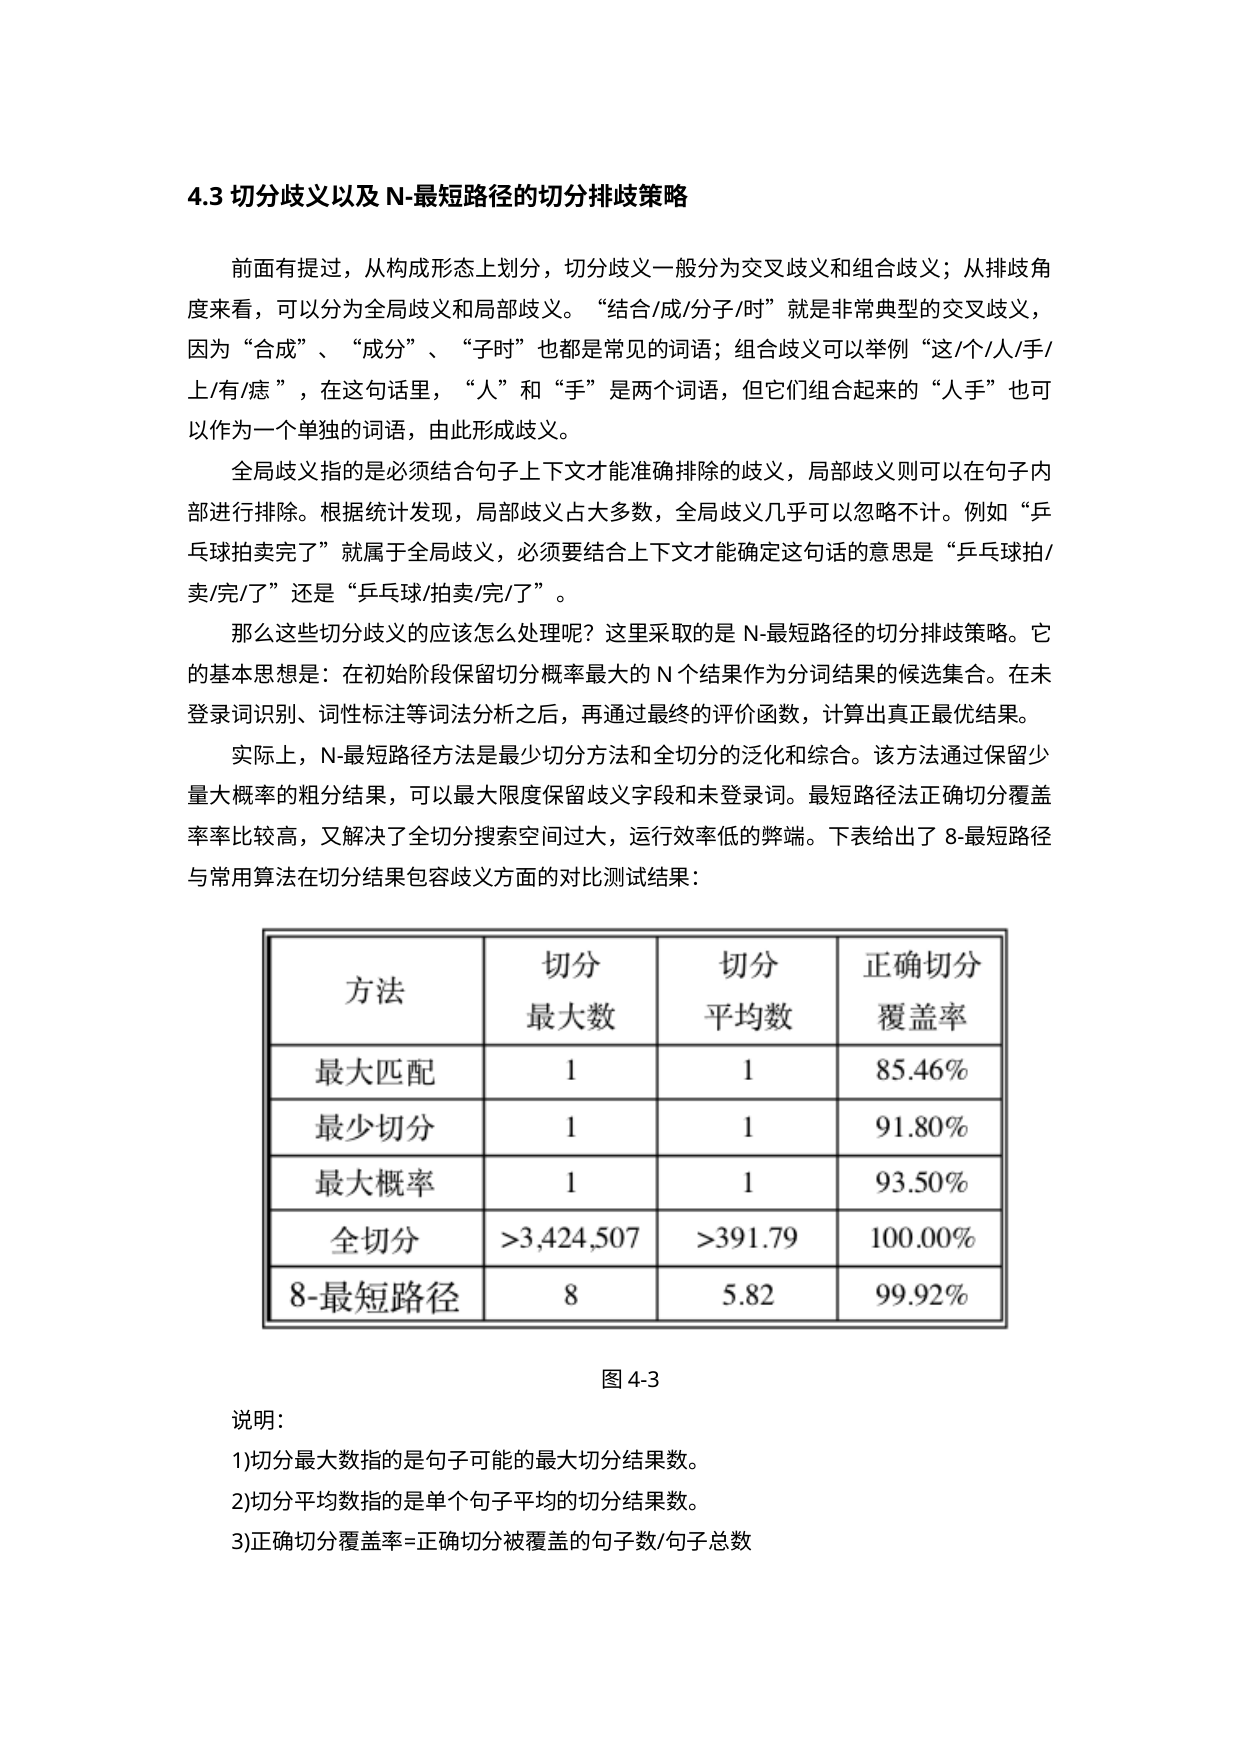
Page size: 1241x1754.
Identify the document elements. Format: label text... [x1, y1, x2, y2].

text 图4-3 [187, 1362, 1053, 1395]
text 1)切分最大数指的是句子可能的最大切分结果数。 [187, 1443, 1053, 1476]
text 说明： [187, 1403, 1053, 1435]
text 3)正确切分覆盖率=正确切分被覆盖的句子数/句子总数 [187, 1524, 1053, 1556]
text 那么这些切分歧义的应该怎么处理呢？这里采取的是N-最短路径的切分排歧策略。它的基本思想是：在初始阶段保留切分概率最大的N个结果作为分词结果的候选集合。在未登录词识别、词性标注等词法分析之后，再通过最终的评价函数，计算出真正最优结果。 [187, 616, 1053, 729]
subtitle 4.3 切分歧义以及N-最短路径的切分排歧策略 [187, 162, 1053, 227]
text 2)切分平均数指的是单个句子平均的切分结果数。 [187, 1483, 1053, 1516]
picture [243, 899, 1041, 1336]
text 前面有提过，从构成形态上划分，切分歧义一般分为交叉歧义和组合歧义；从排歧角度来看，可以分为全局歧义和局部歧义。“结合/成/分子/时”就是非常典型的交叉歧义，因为“合成”、“成分”、“子时”也都是常见的词语；组合歧义可以举例“这/个/人/手/上/有/痣 ”，在这句话里，“人”和“手”是两个词语，但它们组合起来的“人手”也可以作为一个单独的词语，由此形成歧义。 [187, 251, 1053, 446]
text 实际上，N-最短路径方法是最少切分方法和全切分的泛化和综合。该方法通过保留少量大概率的粗分结果，可以最大限度保留歧义字段和未登录词。最短路径法正确切分覆盖率率比较高，又解决了全切分搜索空间过大，运行效率低的弊端。下表给出了8-最短路径与常用算法在切分结果包容歧义方面的对比测试结果： [187, 737, 1053, 892]
text 全局歧义指的是必须结合句子上下文才能准确排除的歧义，局部歧义则可以在句子内部进行排除。根据统计发现，局部歧义占大多数，全局歧义几乎可以忽略不计。例如“乒乓球拍卖完了”就属于全局歧义，必须要结合上下文才能确定这句话的意思是“乒乓球拍/卖/完/了”还是“乒乓球/拍卖/完/了”。 [187, 453, 1053, 608]
